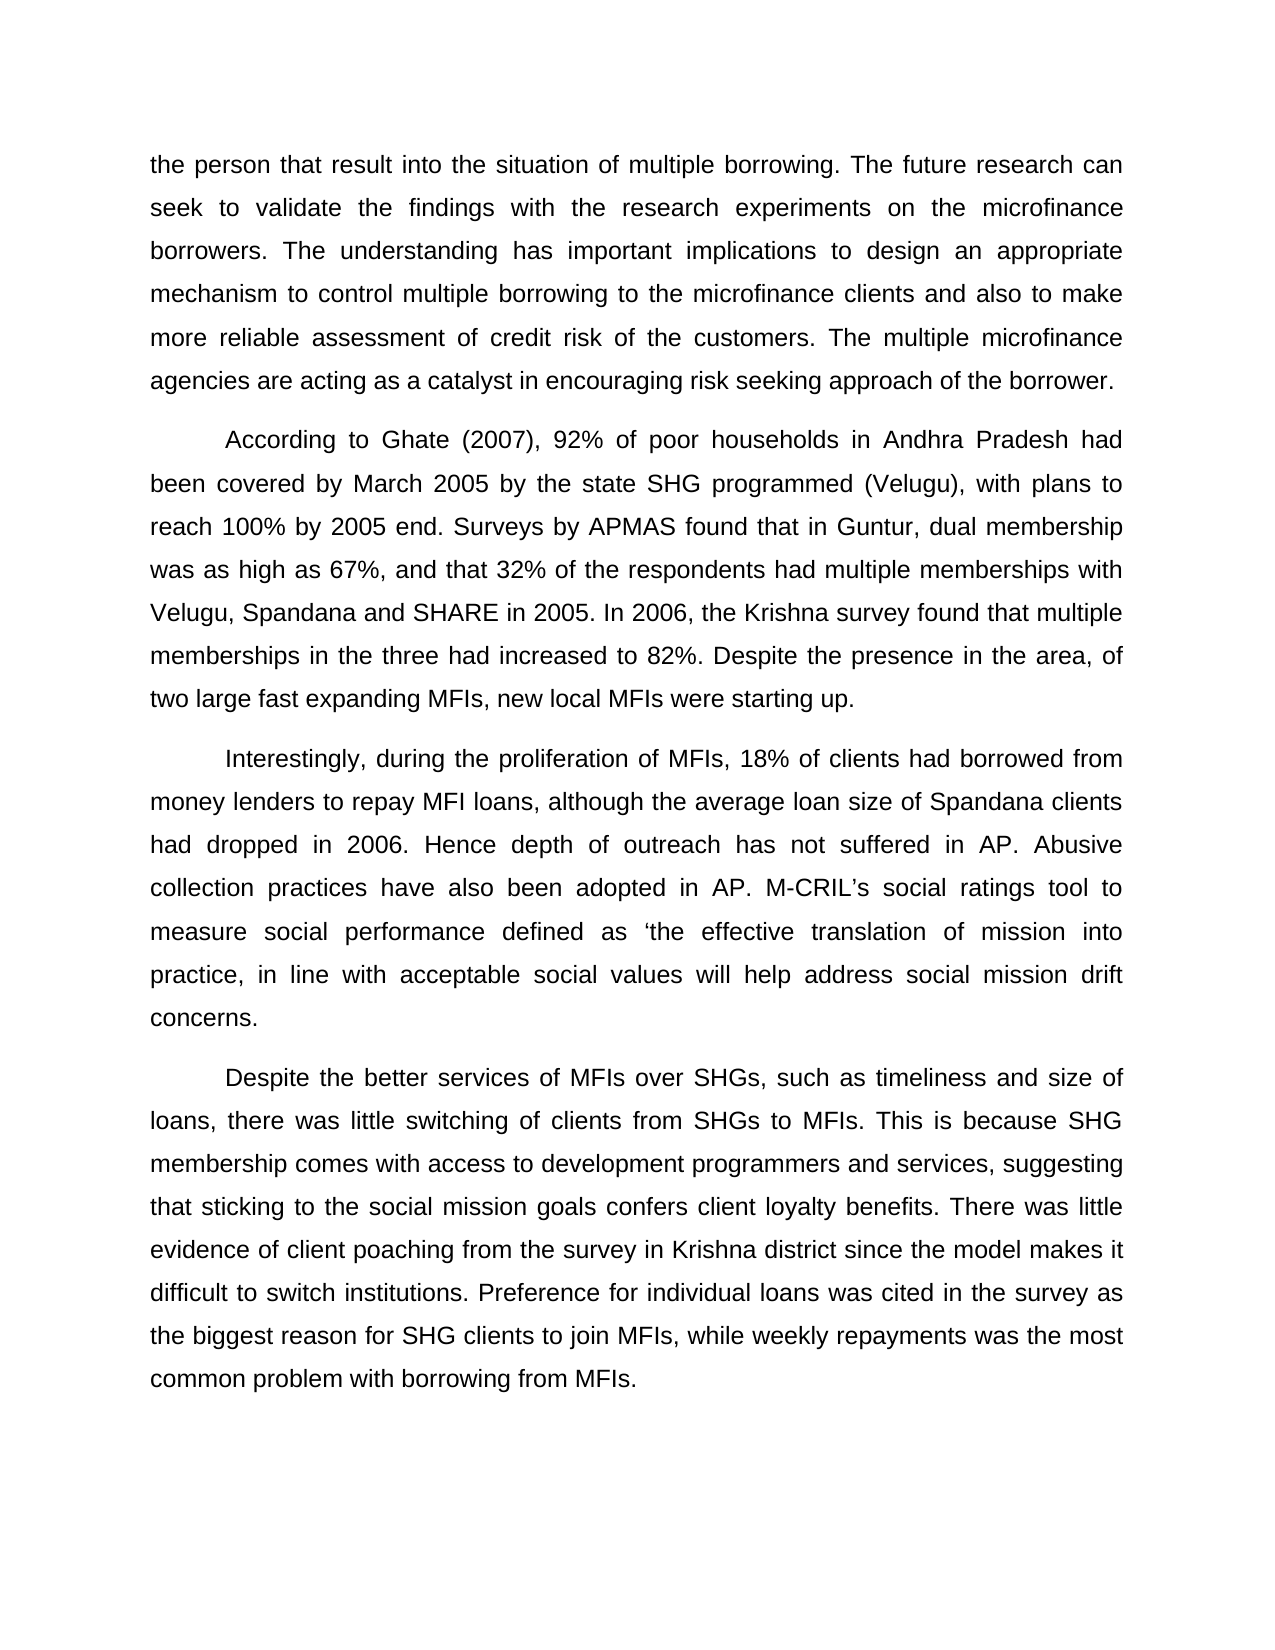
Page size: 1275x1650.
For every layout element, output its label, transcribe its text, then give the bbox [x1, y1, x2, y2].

text Despite the better services of MFIs over SHGs, such as timeliness and size of loans, there was little switching of clients from SHGs to MFIs. This is because SHG membership comes with access to development programmers and services, suggesting that sticking to the social mission goals confers client loyalty benefits. There was little evidence of client poaching from the survey in Krishna district since the model makes it difficult to switch institutions. Preference for individual loans was cited in the survey as the biggest reason for SHG clients to join MFIs, while weekly repayments was the most common problem with borrowing from MFIs. [150, 1062, 1125, 1393]
text According to Ghate (2007), 92% of poor households in Andhra Pradesh had been covered by March 2005 by the state SHG programmed (Velugu), with plans to reach 100% by 2005 end. Surveys by APMAS found that in Guntur, dual membership was as high as 67%, and that 32% of the respondents had multiple memberships with Velugu, Spandana and SHARE in 2005. In 2006, the Krishna survey found that multiple memberships in the three had increased to 82%. Despite the presence in the area, of two large fast expanding MFIs, new local MFIs were starting up. [150, 425, 1125, 713]
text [150, 150, 1125, 394]
text Interestingly, during the proliferation of MFIs, 18% of clients had borrowed from money lenders to repay MFI loans, although the average loan size of Spandana clients had dropped in 2006. Hence depth of outreach has not suffered in AP. Abusive collection practices have also been adopted in AP. M-CRIL’s social ratings tool to measure social performance defined as ‘the effective translation of mission into practice, in line with acceptable social values will help address social mission drift concerns. [150, 744, 1125, 1031]
